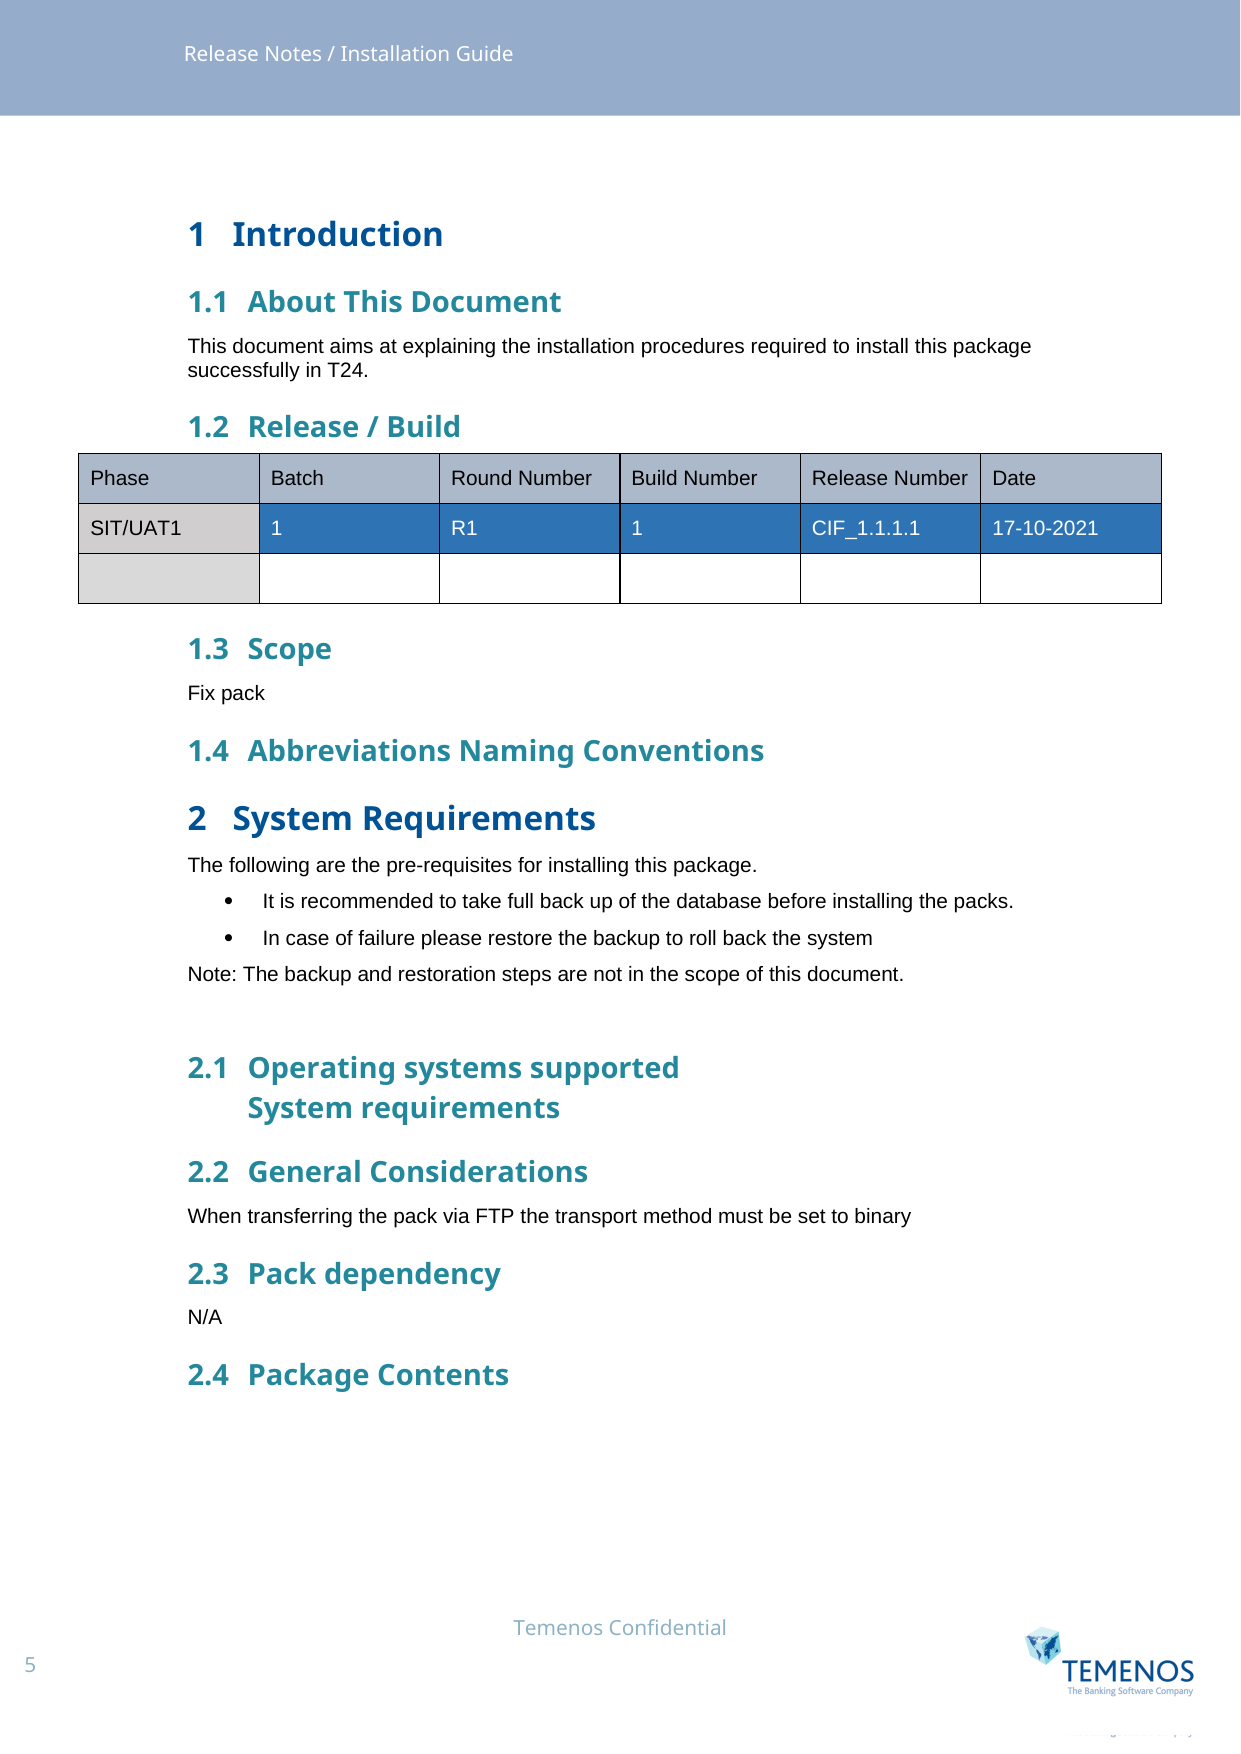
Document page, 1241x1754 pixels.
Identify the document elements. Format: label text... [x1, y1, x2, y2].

subtitle Abbreviations Naming Conventions [187, 730, 1053, 769]
table_header Build Number [621, 454, 800, 503]
table_cell [440, 554, 619, 603]
table_cell [981, 554, 1161, 603]
subtitle Operating systems supported System requirements [187, 1047, 1053, 1127]
text N/A [187, 1305, 1053, 1329]
table_header Phase [79, 454, 259, 503]
table_header Date [981, 454, 1161, 503]
subtitle Scope [187, 629, 1053, 668]
table_header Batch [260, 454, 439, 503]
table_cell R1 [440, 504, 619, 553]
text The following are the pre-requisites for installing this package. [187, 852, 1053, 876]
table_cell 1 [260, 504, 439, 553]
table_cell 1 [621, 504, 800, 553]
table_cell CIF_1.1.1.1 [801, 504, 980, 553]
subtitle Release / Build [187, 407, 1053, 446]
table_cell [621, 554, 800, 603]
picture [991, 1588, 1227, 1754]
table_cell 17-10-2021 [981, 504, 1161, 553]
subtitle Package Contents [187, 1354, 1053, 1394]
subtitle General Considerations [187, 1152, 1053, 1191]
list In case of failure please restore the backup to roll back the system [225, 925, 1053, 949]
table_cell [801, 554, 980, 603]
text This document aims at explaining the installation procedures required to install this package successfully in T24. [187, 334, 1053, 382]
table_cell SIT/UAT1 [79, 504, 259, 553]
text Fix pack [187, 681, 1053, 705]
text When transferring the pack via FTP the transport method must be set to binary [187, 1204, 1053, 1228]
subtitle Pack dependency [187, 1253, 1053, 1293]
table_cell [260, 554, 439, 603]
table_header Release Number [801, 454, 980, 503]
list It is recommended to take full back up of the database before installing the packs. [225, 889, 1053, 913]
table_header Round Number [440, 454, 619, 503]
subtitle Introduction [187, 211, 1053, 257]
subtitle System Requirements [187, 794, 1053, 840]
text Note: The backup and restoration steps are not in the scope of this document. [187, 962, 1053, 986]
subtitle About This Document [187, 282, 1053, 321]
table_cell [79, 554, 259, 603]
